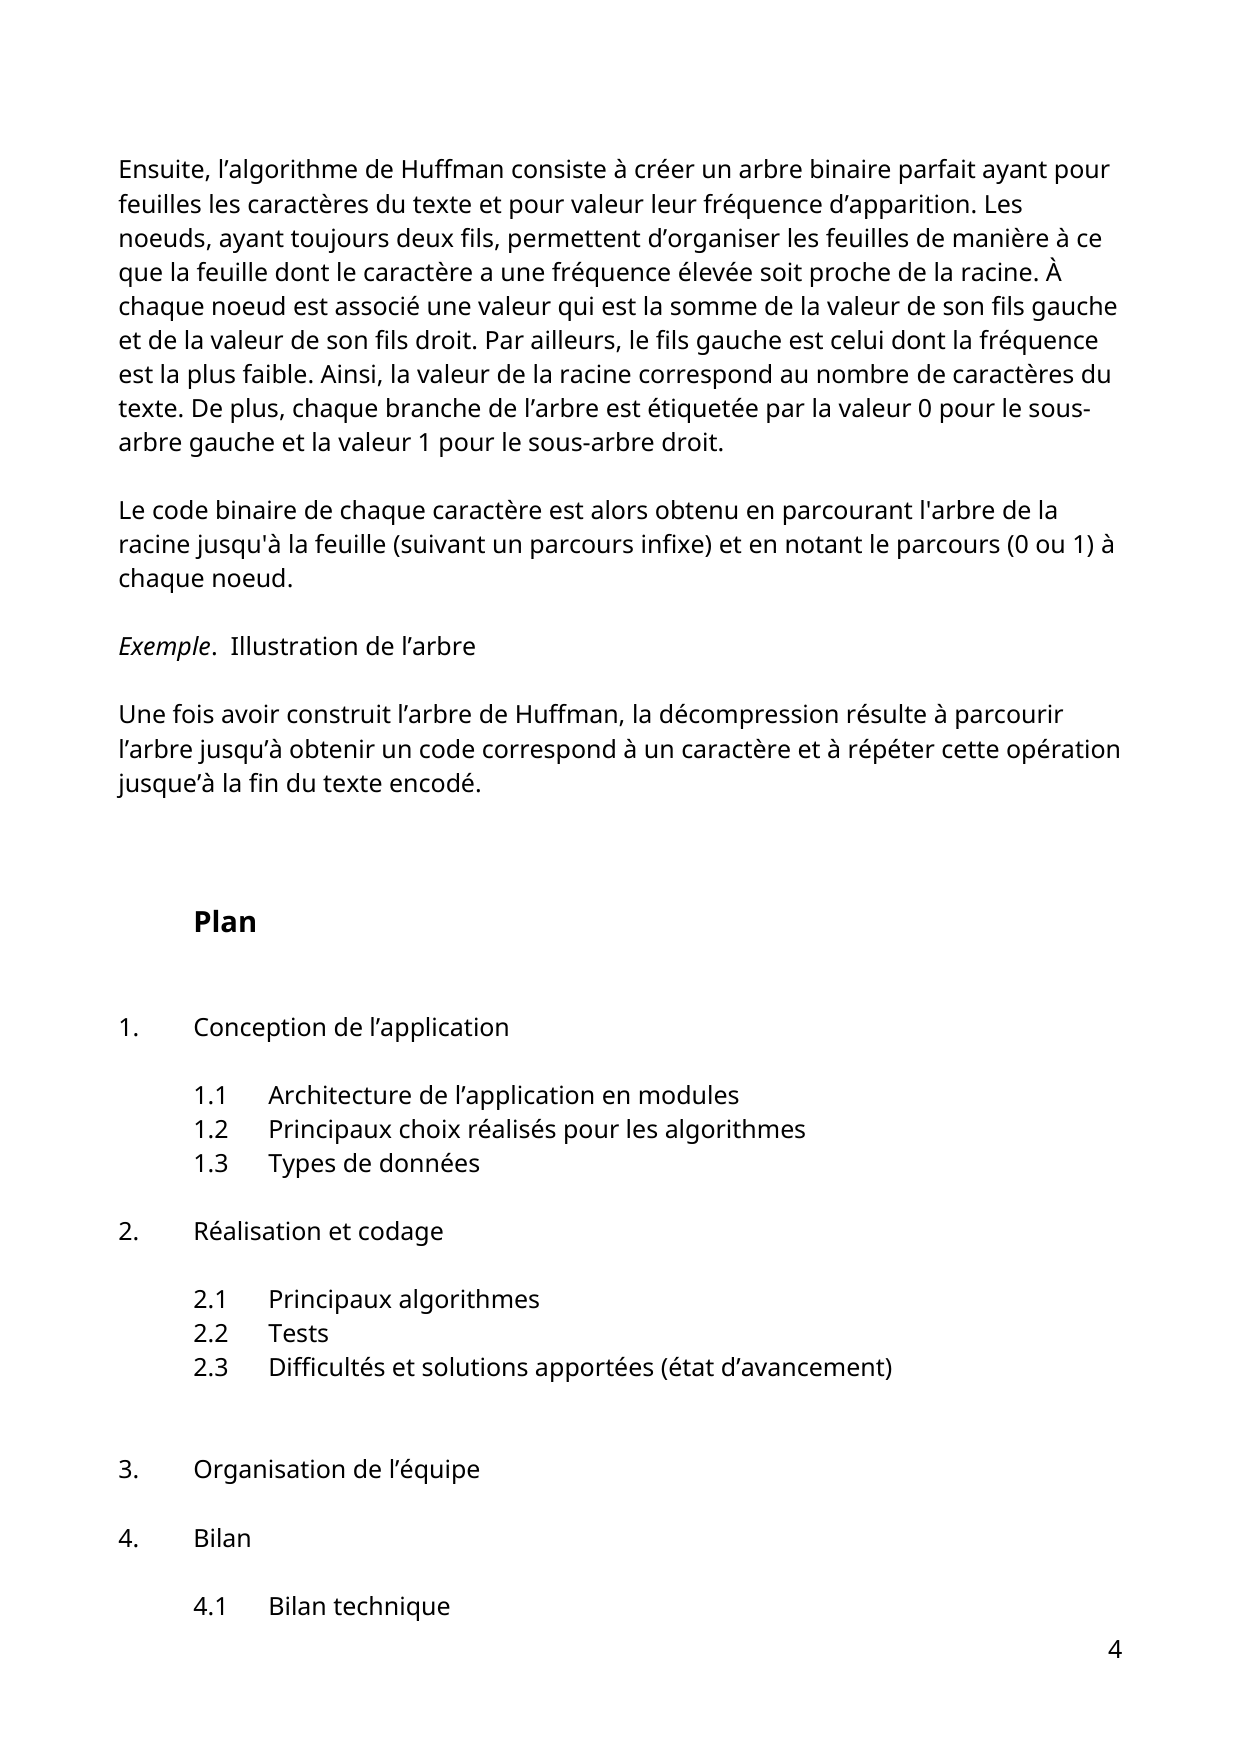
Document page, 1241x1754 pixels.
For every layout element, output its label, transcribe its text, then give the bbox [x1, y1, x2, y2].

text 4. Bilan [118, 1520, 1122, 1554]
text 2. Réalisation et codage [118, 1214, 1122, 1248]
text Ensuite, l’algorithme de Huffman consiste à créer un arbre binaire parfait ayant pour feuilles les caractères du texte et pour valeur leur fréquence d’apparition. Les noeuds, ayant toujours deux fils, permettent d’organiser les feuilles de manière à ce que la feuille dont le caractère a une fréquence élevée soit proche de la racine. À chaque noeud est associé une valeur qui est la somme de la valeur de son fils gauche et de la valeur de son fils droit. Par ailleurs, le fils gauche est celui dont la fréquence est la plus faible. Ainsi, la valeur de la racine correspond au nombre de caractères du texte. De plus, chaque branche de l’arbre est étiquetée par la valeur 0 pour le sous-arbre gauche et la valeur 1 pour le sous-arbre droit. [118, 152, 1122, 459]
text 1.2 Principaux choix réalisés pour les algorithmes [118, 1112, 1122, 1146]
text 3. Organisation de l’équipe [118, 1452, 1122, 1486]
text 2.3 Difficultés et solutions apportées (état d’avancement) [118, 1350, 1122, 1384]
text 1.1 Architecture de l’application en modules [118, 1077, 1122, 1112]
text 1.3 Types de données [118, 1146, 1122, 1180]
text Plan [118, 902, 1122, 941]
text 2.1 Principaux algorithmes [118, 1282, 1122, 1316]
text Exemple. Illustration de l’arbre [118, 629, 1122, 663]
text 1. Conception de l’application [118, 1009, 1122, 1043]
text Le code binaire de chaque caractère est alors obtenu en parcourant l'arbre de la racine jusqu'à la feuille (suivant un parcours infixe) et en notant le parcours (0 ou 1) à chaque noeud. [118, 493, 1122, 595]
text 2.2 Tests [118, 1316, 1122, 1350]
text Une fois avoir construit l’arbre de Huffman, la décompression résulte à parcourir l’arbre jusqu’à obtenir un code correspond à un caractère et à répéter cette opération jusque’à la fin du texte encodé. [118, 697, 1122, 799]
text 4.1 Bilan technique [118, 1588, 1122, 1622]
